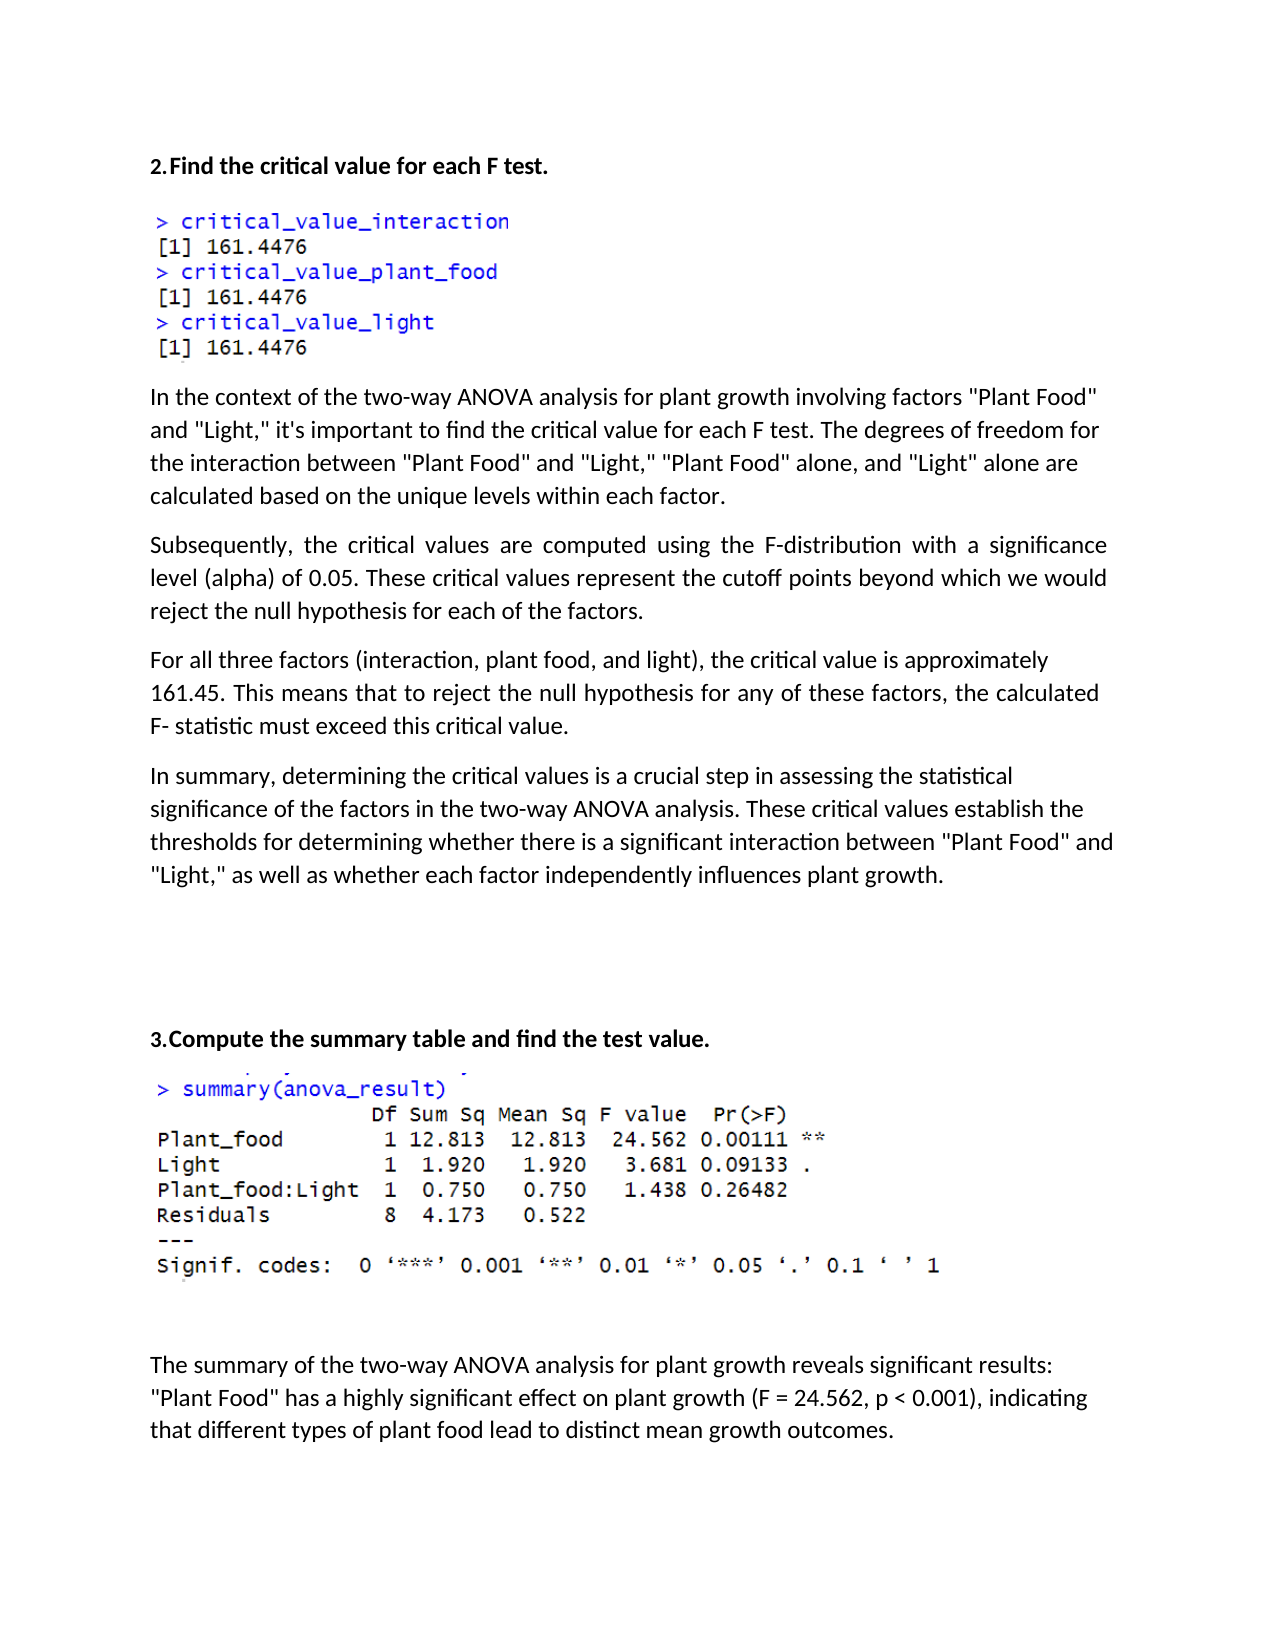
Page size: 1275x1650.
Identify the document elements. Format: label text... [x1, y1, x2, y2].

picture [157, 1073, 940, 1282]
text significance of the factors in the two-way ANOVA analysis. These critical values establish the thresholds for determining whether there is a significant interaction between "Plant Food" and "Light," as well as whether each factor independently influences plant growth. [150, 793, 1123, 889]
text In summary, determining the critical values is a crucial step in assessing the statistical [150, 760, 1242, 791]
subtitle Compute the summary table and find the test value. [150, 1023, 1242, 1054]
text Subsequently, the critical values are computed using the F-distribution with a significance level (alpha) of 0.05. These critical values represent the cutoff points beyond which we would reject the null hypothesis for each of the factors. [150, 529, 1107, 626]
text The summary of the two-way ANOVA analysis for plant growth reveals significant results: "Plant Food" has a highly significant effect on plant growth (F = 24.562, p < 0.001), indicating that different types of plant food lead to distinct mean growth outcomes. [150, 1349, 1099, 1445]
text 161.45. This means that to reject the null hypothesis for any of these factors, the calculated F- statistic must exceed this critical value. [150, 678, 1101, 741]
text For all three factors (interaction, plant food, and light), the critical value is approximately [150, 644, 1242, 675]
picture [156, 213, 508, 226]
subtitle Find the critical value for each F test. [150, 150, 1242, 181]
text In the context of the two-way ANOVA analysis for plant growth involving factors "Plant Food" and "Light," it's important to find the critical value for each F test. The degrees of freedom for the interaction between "Plant Food" and "Light," "Plant Food" alone, and "Light" alone are calculated based on the unique levels within each factor. [150, 226, 1123, 510]
